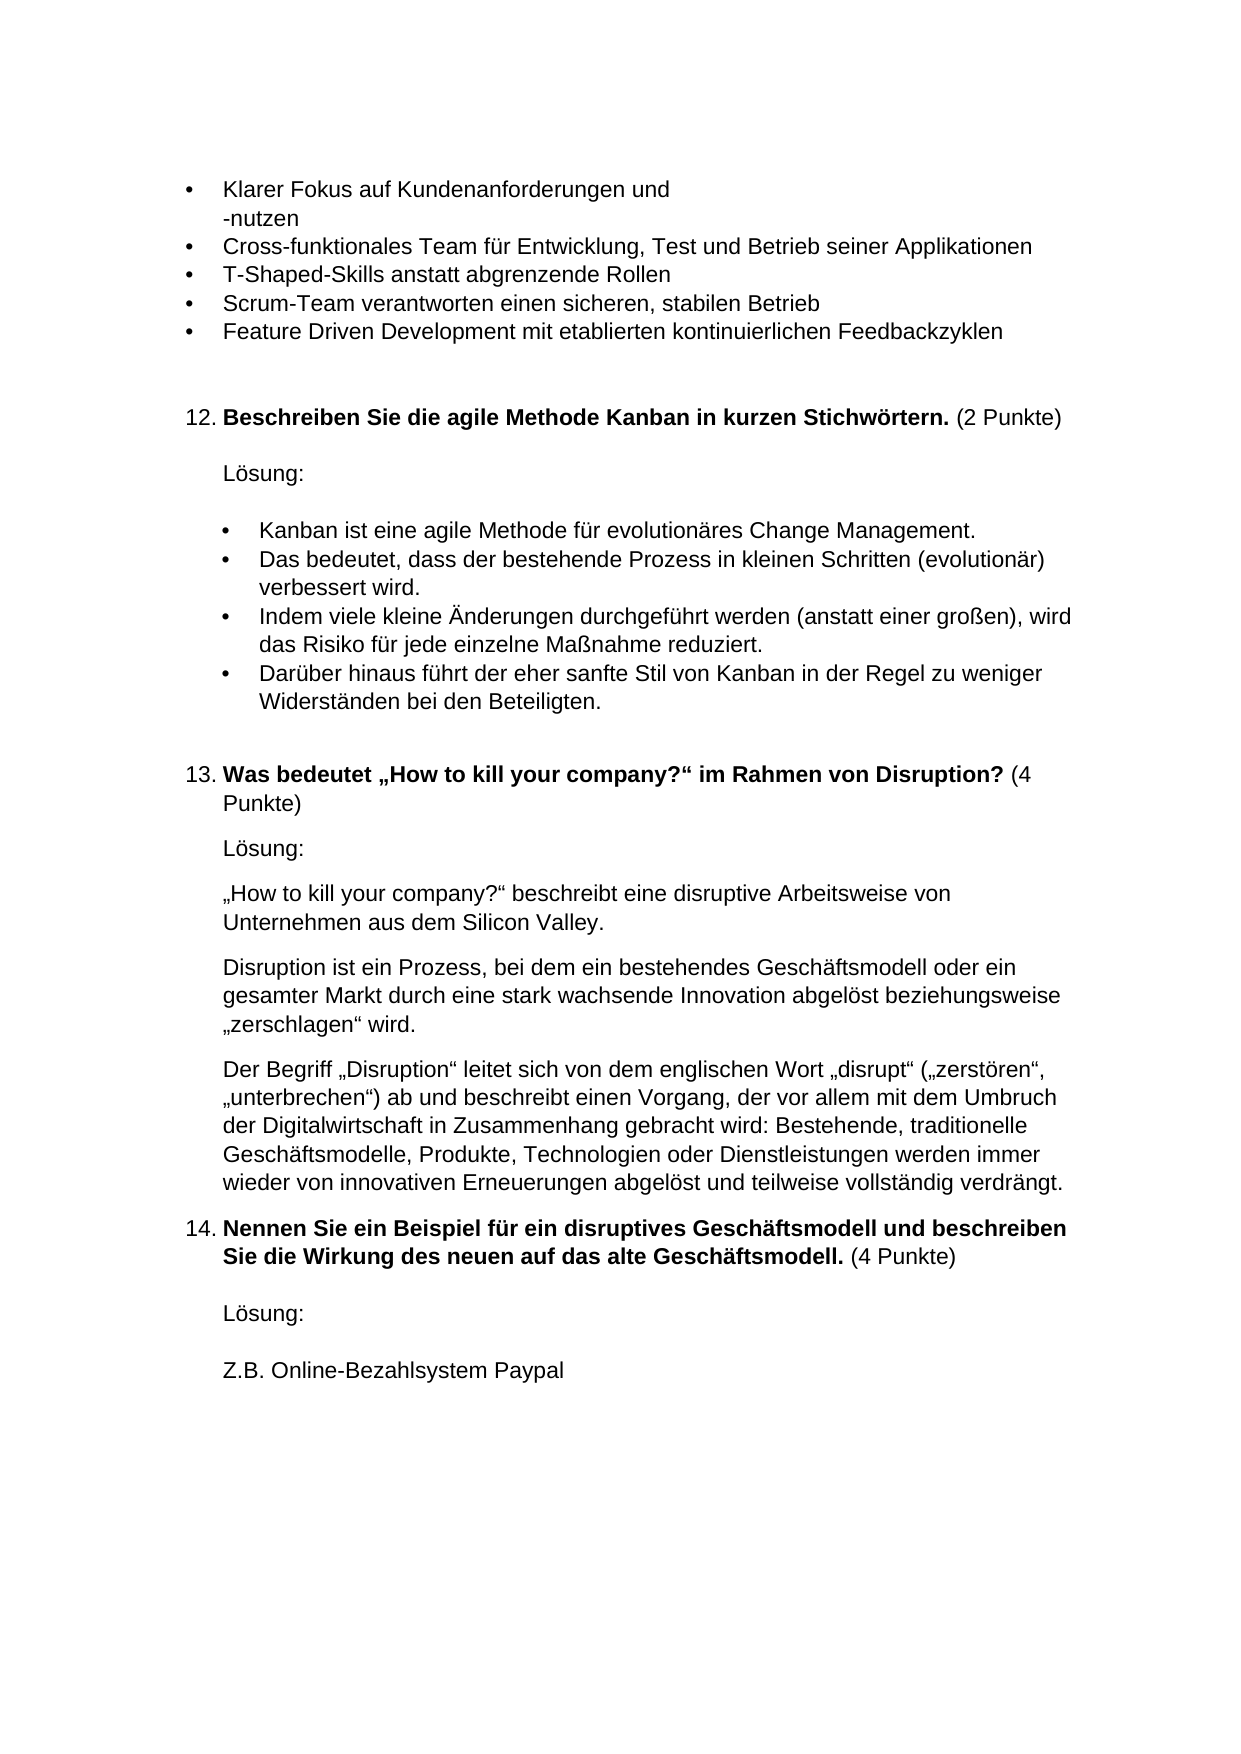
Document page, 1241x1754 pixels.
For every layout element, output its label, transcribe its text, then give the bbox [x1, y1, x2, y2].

list Cross-funktionales Team für Entwicklung, Test und Betrieb seiner Applikationen [185, 233, 1093, 259]
list Kanban ist eine agile Methode für evolutionäres Change Management. [221, 517, 1093, 544]
list Was bedeutet „How to kill your company?“ im Rahmen von Disruption? (4 Punkte) [185, 761, 1093, 816]
list Disruption ist ein Prozess, bei dem ein bestehendes Geschäftsmodell oder ein gesamter Markt durch eine stark wachsende Innovation abgelöst beziehungsweise „zerschlagen“ wird. [223, 954, 1093, 1037]
list Nennen Sie ein Beispiel für ein disruptives Geschäftsmodell und beschreiben Sie die Wirkung des neuen auf das alte Geschäftsmodell. (4 Punkte) [185, 1214, 1093, 1269]
list Lösung: [223, 1300, 1093, 1326]
list T-Shaped-Skills anstatt abgrenzende Rollen [185, 261, 1093, 288]
list Das bedeutet, dass der bestehende Prozess in kleinen Schritten (evolutionär) verbessert wird. [221, 546, 1093, 601]
list Indem viele kleine Änderungen durchgeführt werden (anstatt einer großen), wird das Risiko für jede einzelne Maßnahme reduziert. [221, 603, 1093, 657]
list Feature Driven Development mit etablierten kontinuierlichen Feedbackzyklen [185, 318, 1093, 344]
list Darüber hinaus führt der eher sanfte Stil von Kanban in der Regel zu weniger Widerständen bei den Beteiligten. [221, 659, 1093, 714]
list Beschreiben Sie die agile Methode Kanban in kurzen Stichwörtern. (2 Punkte) [185, 403, 1093, 430]
text Der Begriff „Disruption“ leitet sich von dem englischen Wort „disrupt“ („zerstören“, „unterbrechen“) ab und beschreibt einen Vorgang, der vor allem mit dem Umbruch der Digitalwirtschaft in Zusammenhang gebracht wird: Bestehende, traditionelle Geschäftsmodelle, Produkte, Technologien oder Dienstleistungen werden immer wieder von innovativen Erneuerungen abgelöst und teilweise vollständig verdrängt. [223, 1056, 1093, 1196]
list Scrum-Team verantworten einen sicheren, stabilen Betrieb [185, 290, 1093, 316]
list Klarer Fokus auf Kundenanforderungen und -nutzen [185, 176, 1093, 231]
text Lösung: [223, 835, 1093, 861]
list Z.B. Online-Bezahlsystem Paypal [223, 1357, 1093, 1383]
list Lösung: [223, 460, 1093, 487]
text „How to kill your company?“ beschreibt eine disruptive Arbeitsweise von Unternehmen aus dem Silicon Valley. [223, 880, 1093, 935]
